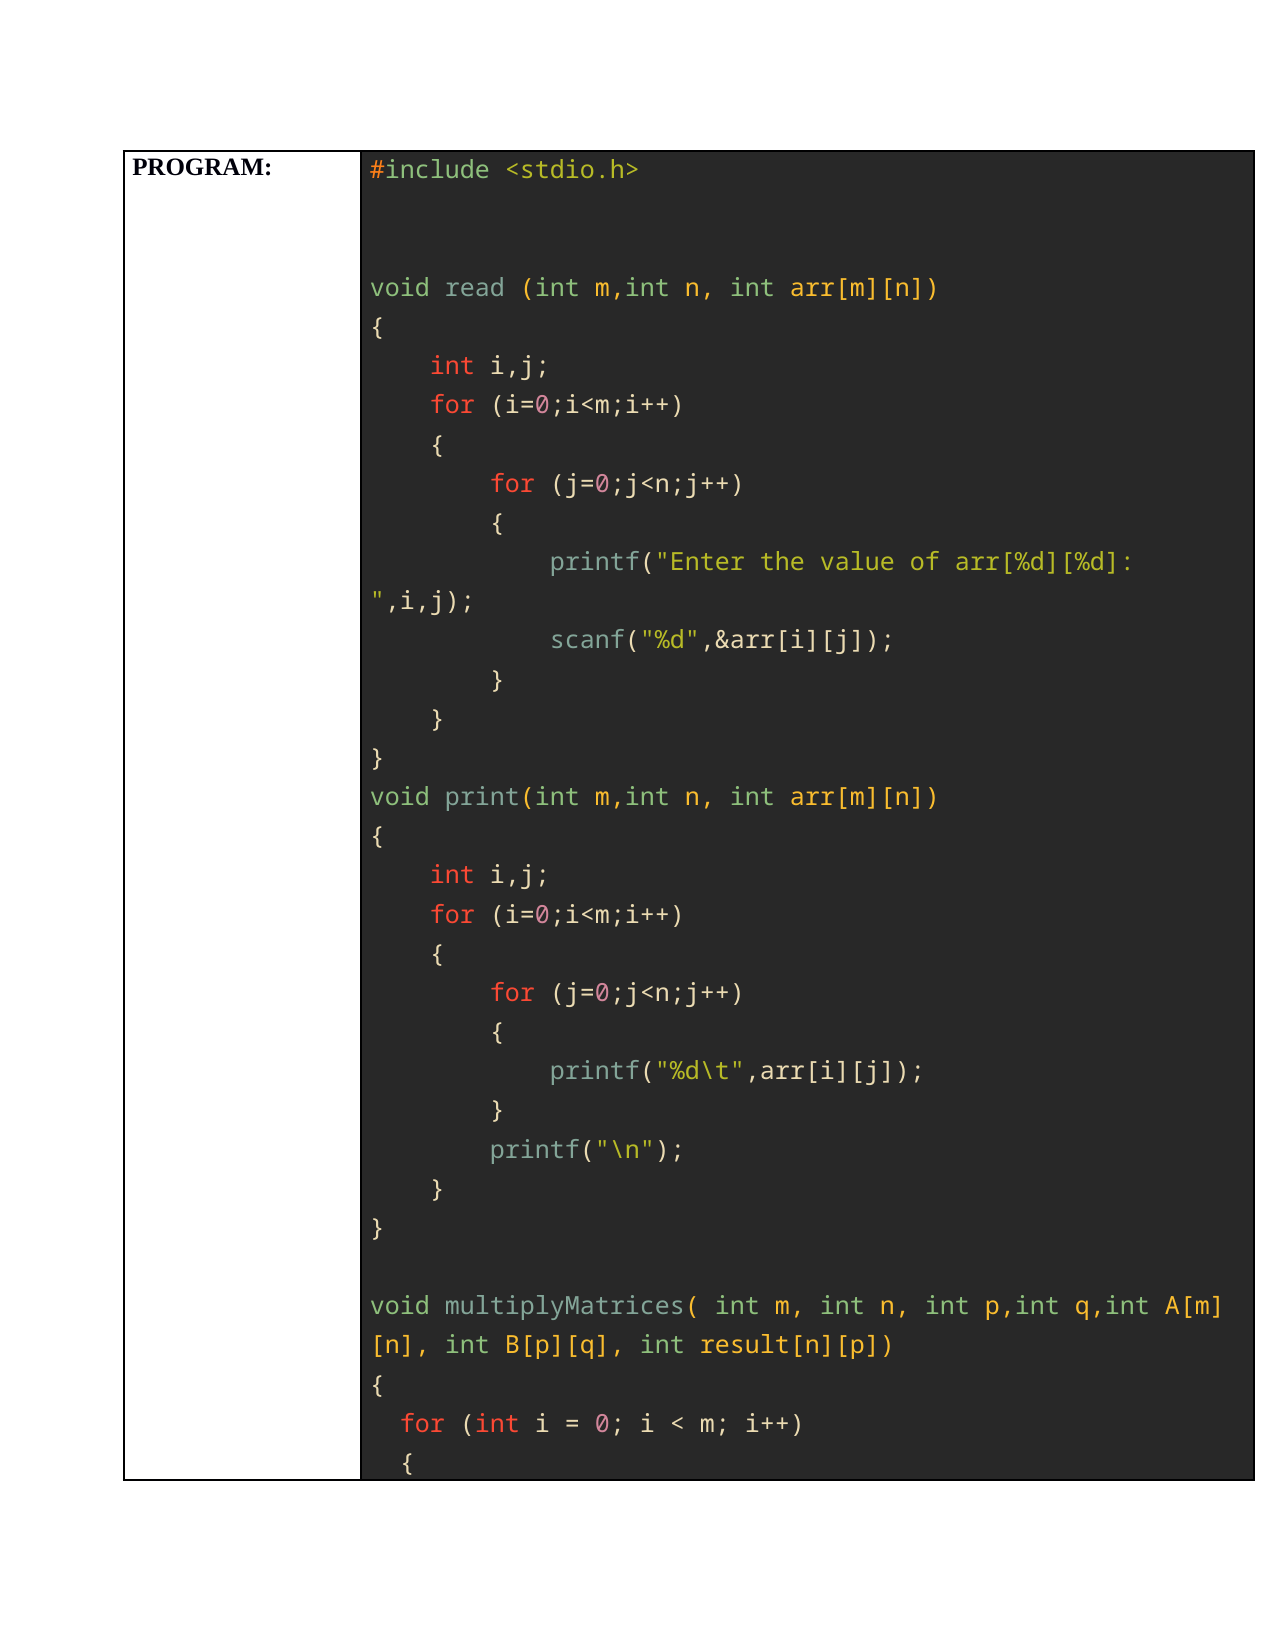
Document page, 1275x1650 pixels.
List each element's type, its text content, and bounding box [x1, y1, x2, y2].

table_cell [362, 152, 1253, 1479]
table_cell PROGRAM: [125, 152, 360, 1479]
